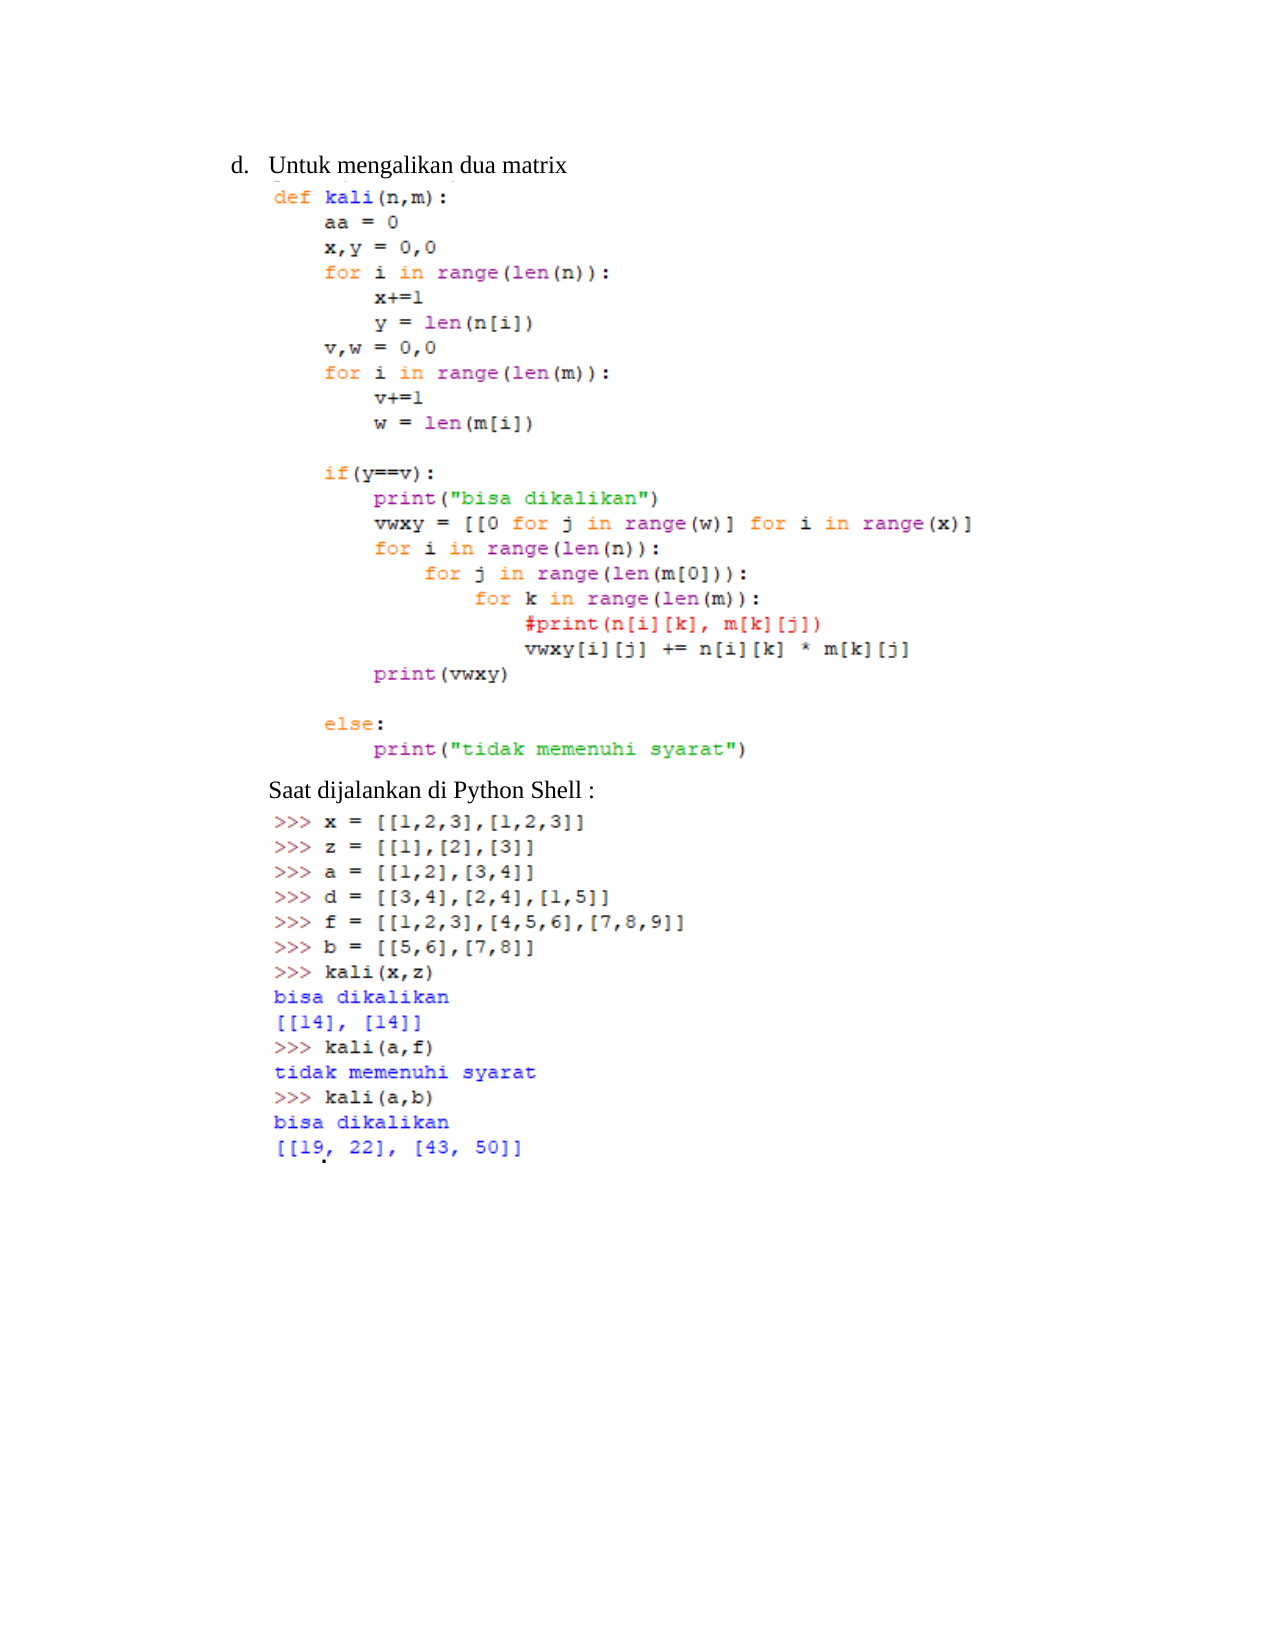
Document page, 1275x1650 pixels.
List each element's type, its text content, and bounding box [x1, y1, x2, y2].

picture [268, 806, 700, 1163]
picture [268, 181, 997, 774]
list Untuk mengalikan dua matrix [231, 150, 1125, 179]
list Saat dijalankan di Python Shell : [268, 775, 1125, 804]
